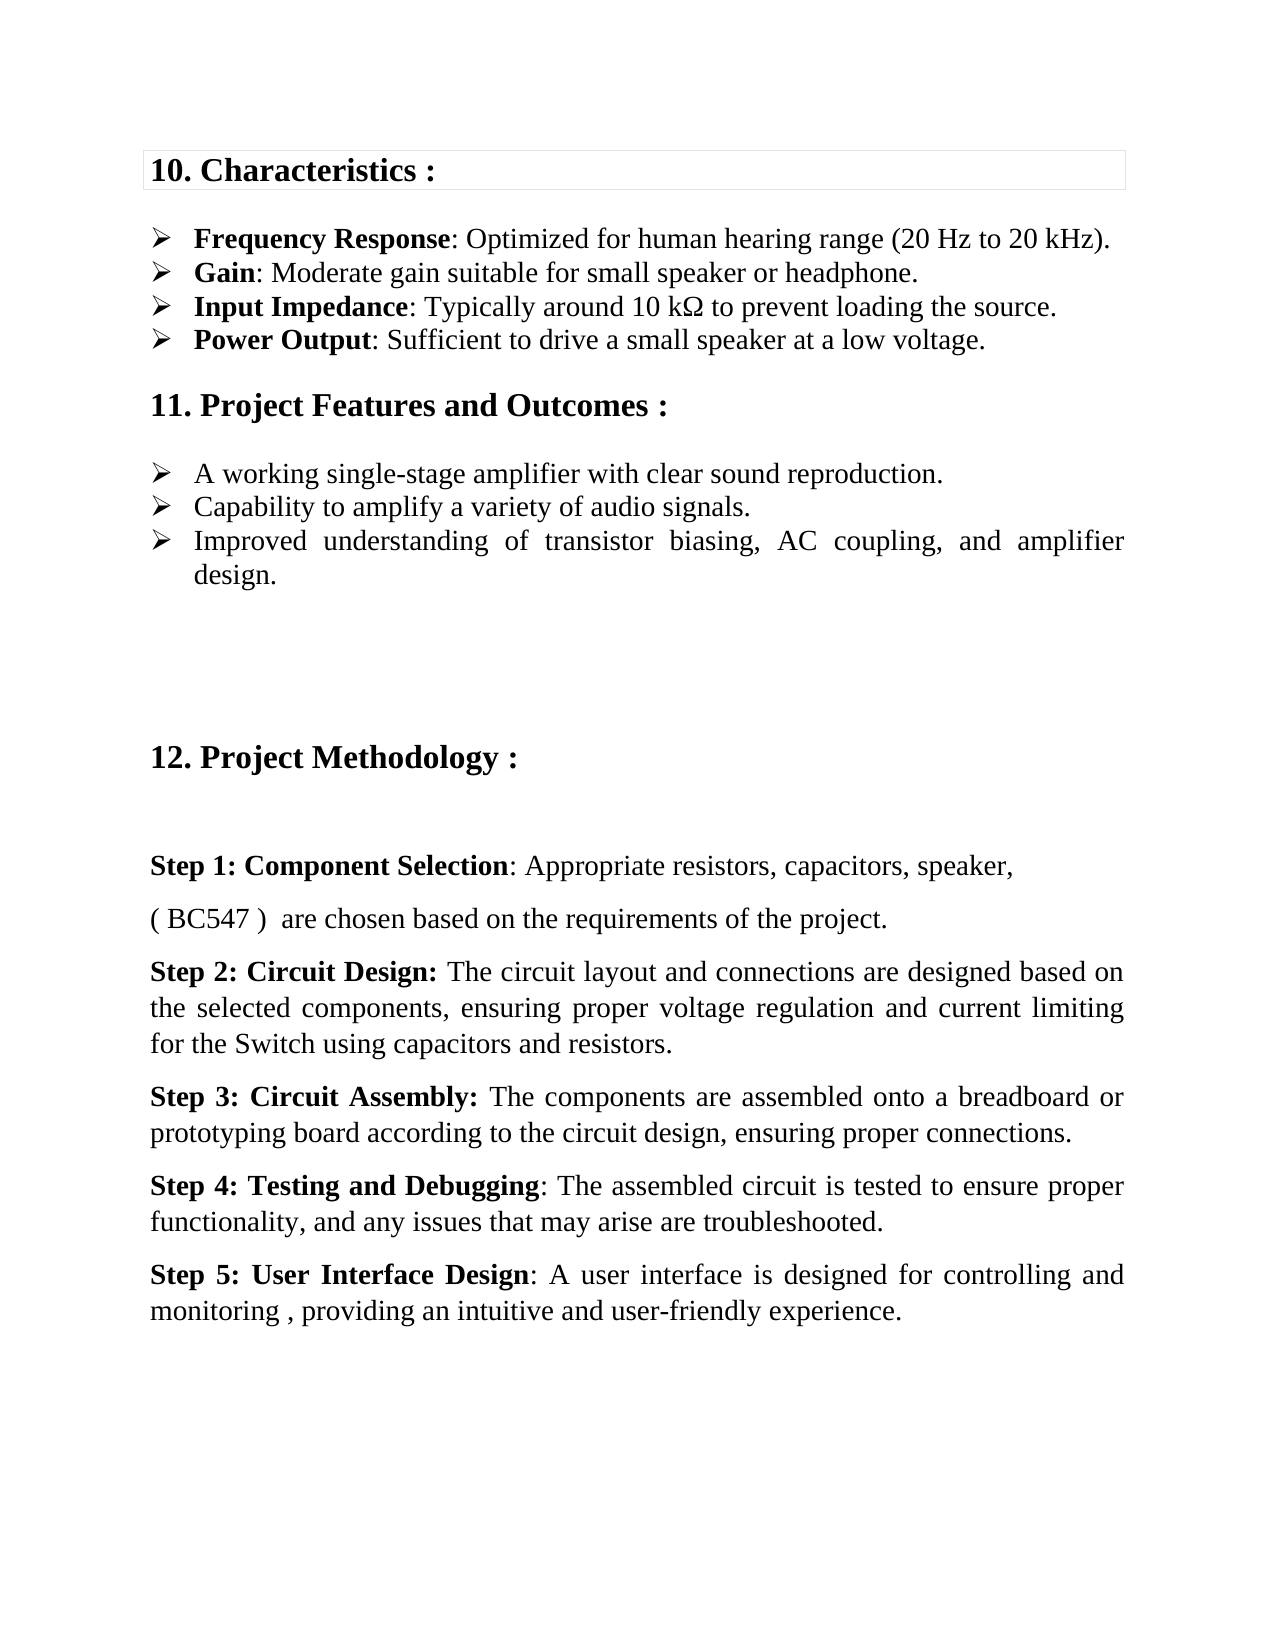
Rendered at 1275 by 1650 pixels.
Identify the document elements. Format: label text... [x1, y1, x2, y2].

list Capability to amplify a variety of audio signals. [150, 489, 1125, 523]
list Step 5: User Interface Design: A user interface is designed for controlling and monitoring , providing an intuitive and user-friendly experience. [150, 1257, 1125, 1327]
list A working single-stage amplifier with clear sound reproduction. [150, 456, 1125, 489]
list Step 1: Component Selection: Appropriate resistors, capacitors, speaker, [150, 848, 1125, 882]
list Step 4: Testing and Debugging: The assembled circuit is tested to ensure proper functionality, and any issues that may arise are troubleshooted. [150, 1168, 1125, 1238]
list Project Features and Outcomes : [150, 385, 1125, 424]
list Project Methodology : [150, 738, 1125, 776]
list ( BC547 ) are chosen based on the requirements of the project. [150, 901, 1125, 935]
list Frequency Response: Optimized for human hearing range (20 Hz to 20 kHz). [150, 222, 1125, 255]
list Power Output: Sufficient to drive a small speaker at a low voltage. [150, 322, 1125, 356]
list Step 3: Circuit Assembly: The components are assembled onto a breadboard or prototyping board according to the circuit design, ensuring proper connections. [150, 1079, 1125, 1149]
list Improved understanding of transistor biasing, AC coupling, and amplifier design. [150, 523, 1125, 590]
list Gain: Moderate gain suitable for small speaker or headphone. [150, 255, 1125, 289]
list Characteristics : [144, 151, 1125, 189]
list Step 2: Circuit Design: The circuit layout and connections are designed based on the selected components, ensuring proper voltage regulation and current limiting for the Switch using capacitors and resistors. [150, 954, 1125, 1060]
list Input Impedance: Typically around 10 kΩ to prevent loading the source. [150, 289, 1125, 322]
